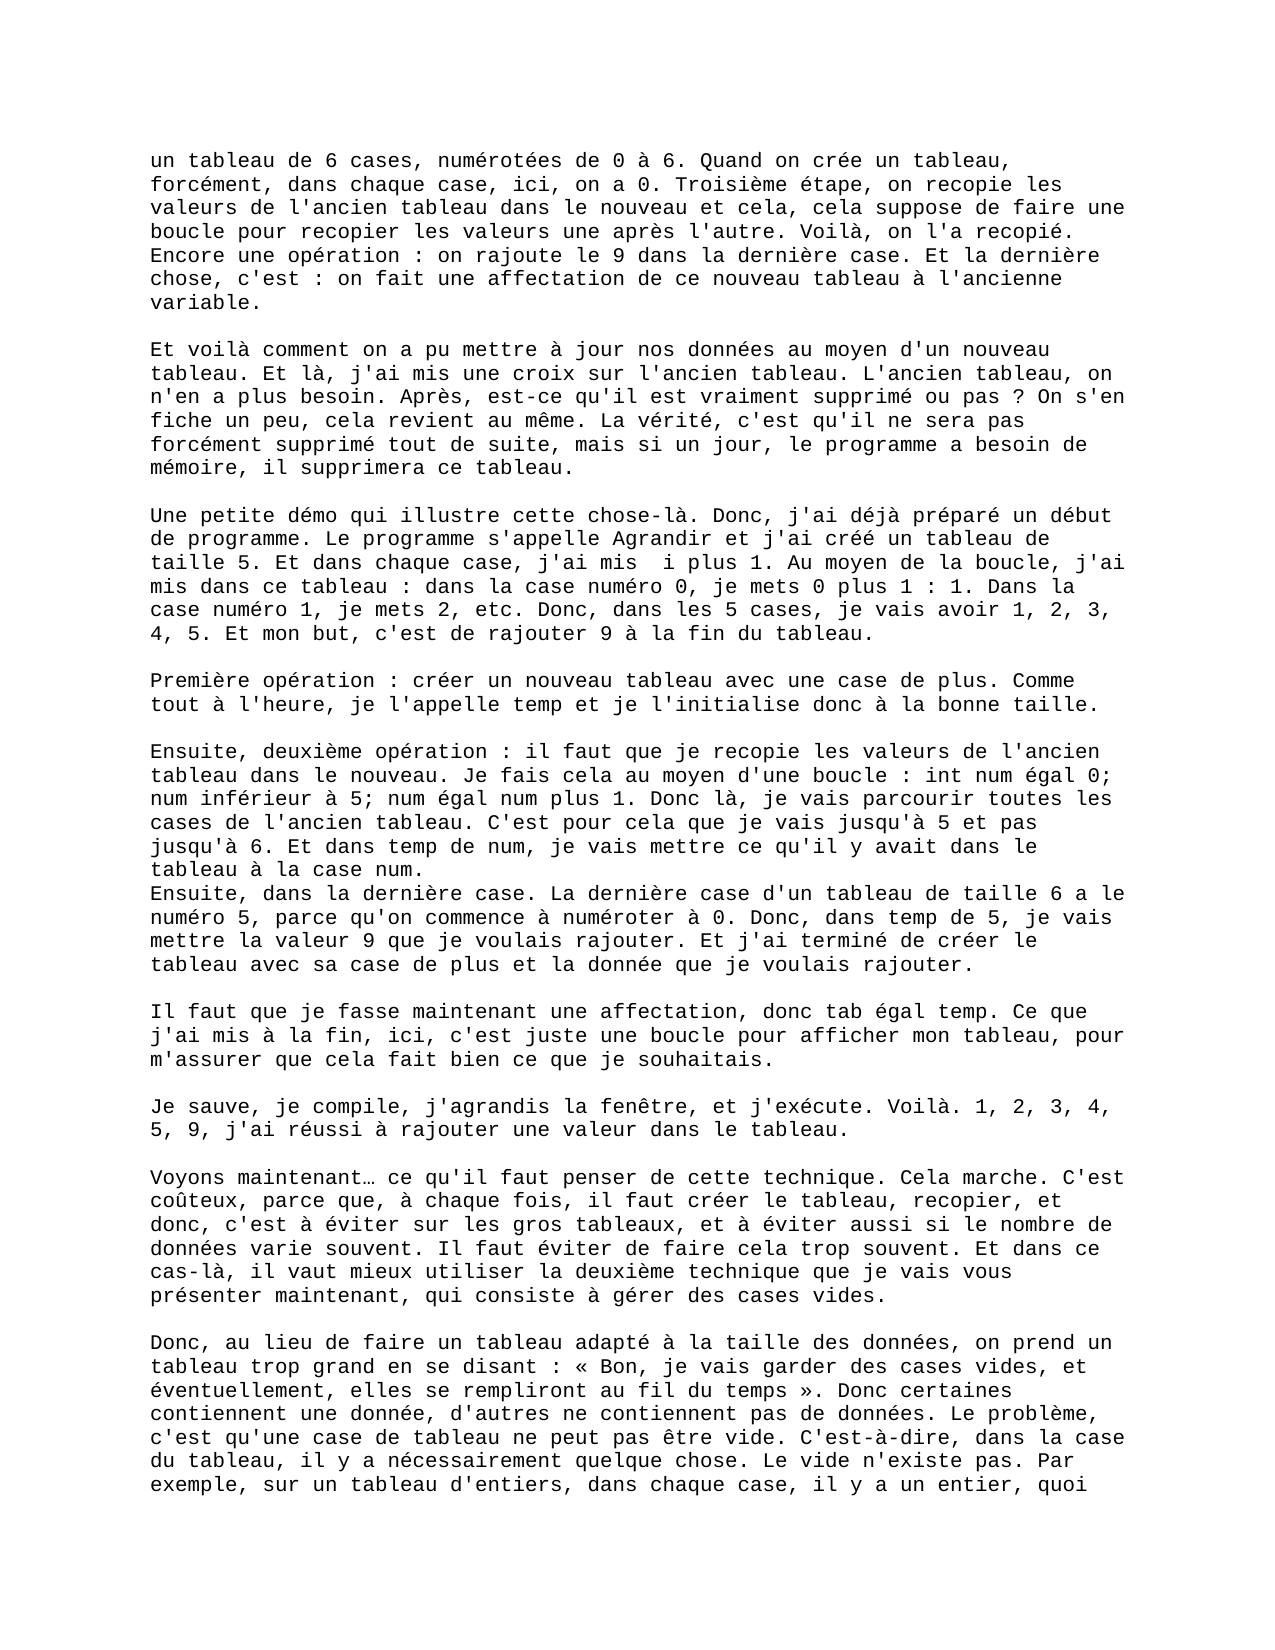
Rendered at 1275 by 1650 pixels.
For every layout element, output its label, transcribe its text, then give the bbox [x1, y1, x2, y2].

text Il faut que je fasse maintenant une affectation, donc tab égal temp. Ce que j'ai mis à la fin, ici, c'est juste une boucle pour afficher mon tableau, pour m'assurer que cela fait bien ce que je souhaitais. [150, 1001, 1125, 1072]
text Ensuite, deuxième opération : il faut que je recopie les valeurs de l'ancien tableau dans le nouveau. Je fais cela au moyen d'une boucle : int num égal 0; num inférieur à 5; num égal num plus 1. Donc là, je vais parcourir toutes les cases de l'ancien tableau. C'est pour cela que je vais jusqu'à 5 et pas jusqu'à 6. Et dans temp de num, je vais mettre ce qu'il y avait dans le tableau à la case num. [150, 741, 1125, 883]
text Et voilà comment on a pu mettre à jour nos données au moyen d'un nouveau tableau. Et là, j'ai mis une croix sur l'ancien tableau. L'ancien tableau, on n'en a plus besoin. Après, est-ce qu'il est vraiment supprimé ou pas ? On s'en fiche un peu, cela revient au même. La vérité, c'est qu'il ne sera pas forcément supprimé tout de suite, mais si un jour, le programme a besoin de mémoire, il supprimera ce tableau. [150, 339, 1125, 481]
text Première opération : créer un nouveau tableau avec une case de plus. Comme tout à l'heure, je l'appelle temp et je l'initialise donc à la bonne taille. [150, 670, 1125, 717]
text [150, 150, 1125, 316]
text Je sauve, je compile, j'agrandis la fenêtre, et j'exécute. Voilà. 1, 2, 3, 4, 5, 9, j'ai réussi à rajouter une valeur dans le tableau. [150, 1096, 1125, 1143]
text Ensuite, dans la dernière case. La dernière case d'un tableau de taille 6 a le numéro 5, parce qu'on commence à numéroter à 0. Donc, dans temp de 5, je vais mettre la valeur 9 que je voulais rajouter. Et j'ai terminé de créer le tableau avec sa case de plus et la donnée que je voulais rajouter. [150, 883, 1125, 978]
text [150, 1332, 1125, 1498]
text Voyons maintenant… ce qu'il faut penser de cette technique. Cela marche. C'est coûteux, parce que, à chaque fois, il faut créer le tableau, recopier, et donc, c'est à éviter sur les gros tableaux, et à éviter aussi si le nombre de données varie souvent. Il faut éviter de faire cela trop souvent. Et dans ce cas-là, il vaut mieux utiliser la deuxième technique que je vais vous présenter maintenant, qui consiste à gérer des cases vides. [150, 1167, 1125, 1309]
text Une petite démo qui illustre cette chose-là. Donc, j'ai déjà préparé un début de programme. Le programme s'appelle Agrandir et j'ai créé un tableau de taille 5. Et dans chaque case, j'ai mis i plus 1. Au moyen de la boucle, j'ai mis dans ce tableau : dans la case numéro 0, je mets 0 plus 1 : 1. Dans la case numéro 1, je mets 2, etc. Donc, dans les 5 cases, je vais avoir 1, 2, 3, 4, 5. Et mon but, c'est de rajouter 9 à la fin du tableau. [150, 505, 1125, 647]
